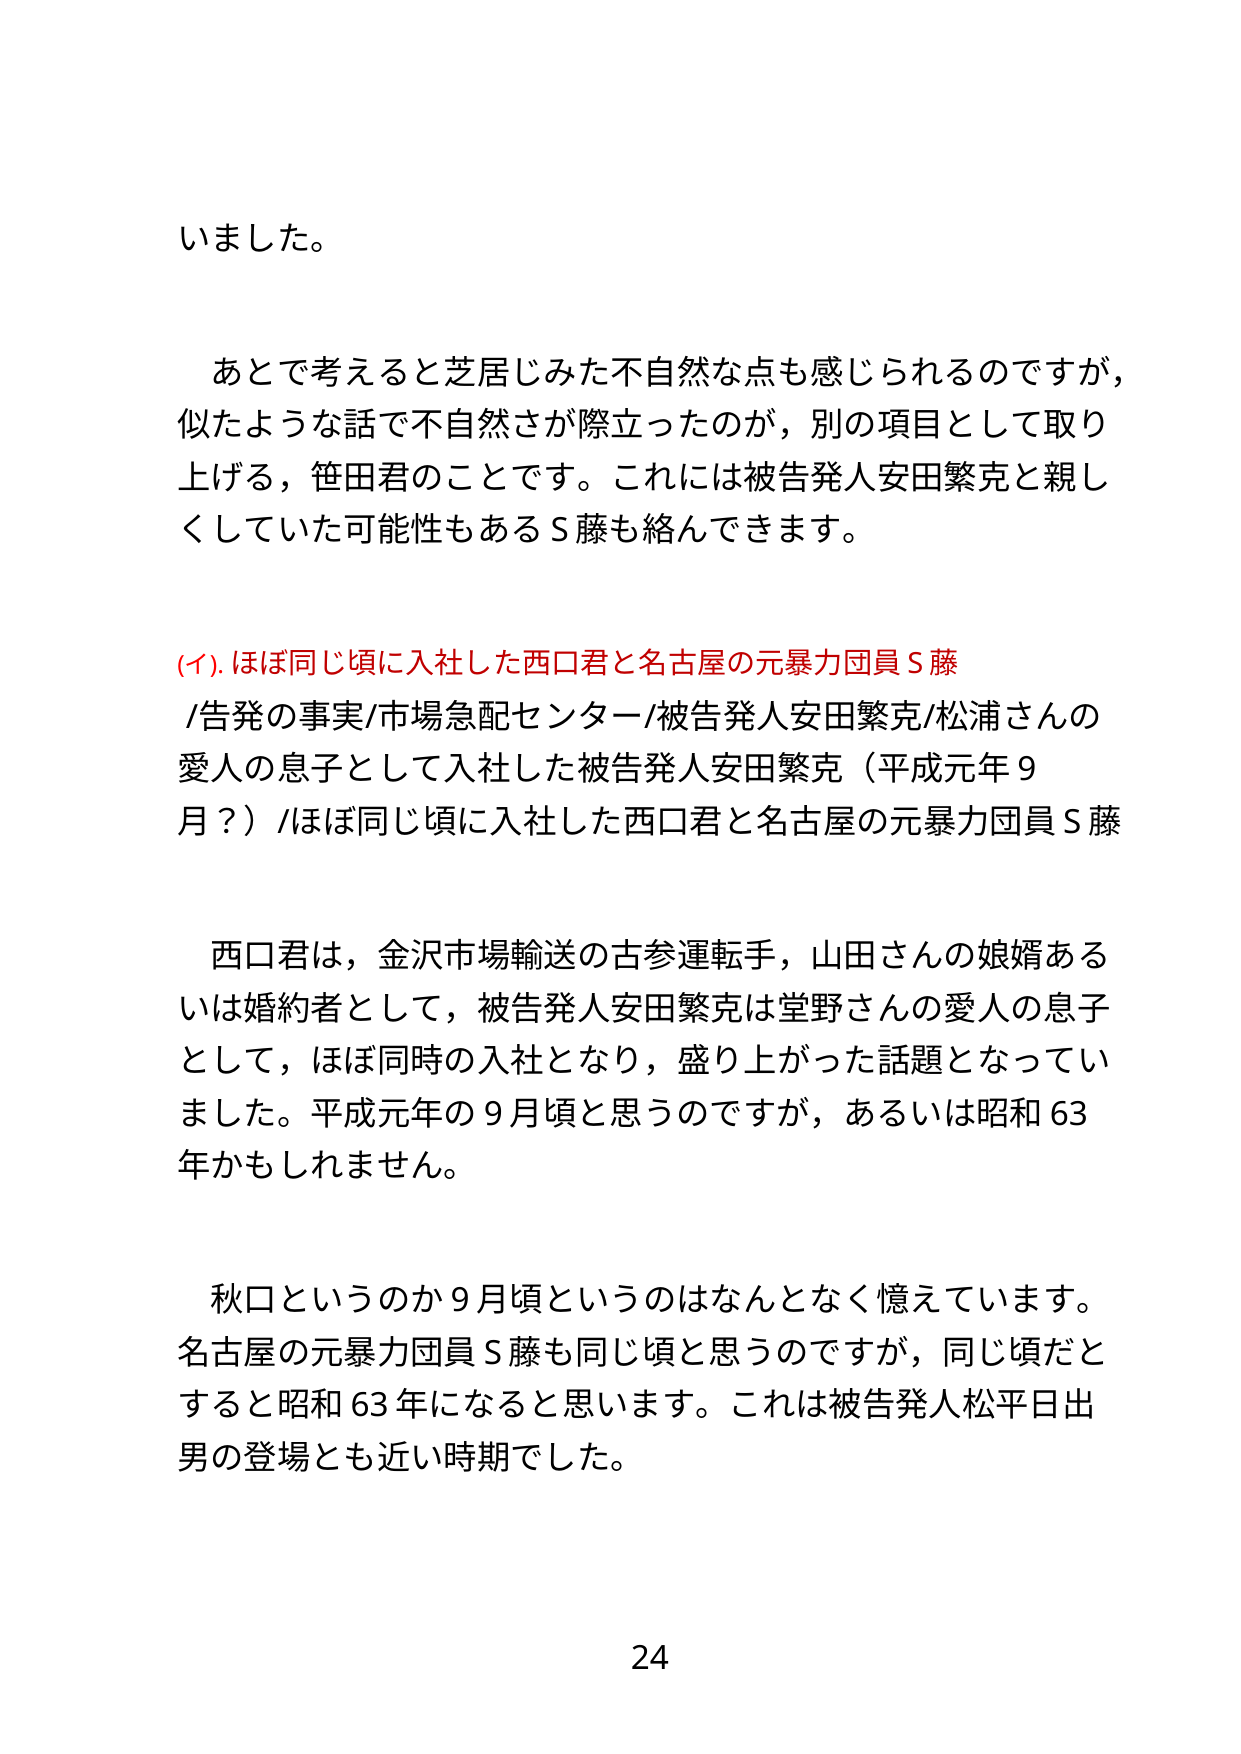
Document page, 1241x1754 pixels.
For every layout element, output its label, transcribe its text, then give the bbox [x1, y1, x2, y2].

text あとで考えると芝居じみた不自然な点も感じられるのですが，似たような話で不自然さが際立ったのが，別の項目として取り上げる，笹田君のことです。これには被告発人安田繁克と親しくしていた可能性もあるS藤も絡んできます。 [177, 343, 1122, 553]
text /告発の事実/市場急配センター/被告発人安田繁克/松浦さんの愛人の息子として入社した被告発人安田繁克（平成元年9月？）/ほぼ同じ頃に入社した西口君と名古屋の元暴力団員S藤 [177, 688, 1122, 845]
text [177, 209, 1122, 262]
text 西口君は，金沢市場輸送の古参運転手，山田さんの娘婿あるいは婚約者として，被告発人安田繁克は堂野さんの愛人の息子として，ほぼ同時の入社となり，盛り上がった話題となっていました。平成元年の9月頃と思うのですが，あるいは昭和63年かもしれません。 [177, 927, 1122, 1189]
text 秋口というのか9月頃というのはなんとなく憶えています。名古屋の元暴力団員S藤も同じ頃と思うのですが，同じ頃だとすると昭和63年になると思います。これは被告発人松平日出男の登場とも近い時期でした。 [177, 1271, 1122, 1481]
subtitle ほぼ同じ頃に入社した西口君と名古屋の元暴力団員S藤 [177, 635, 1122, 688]
